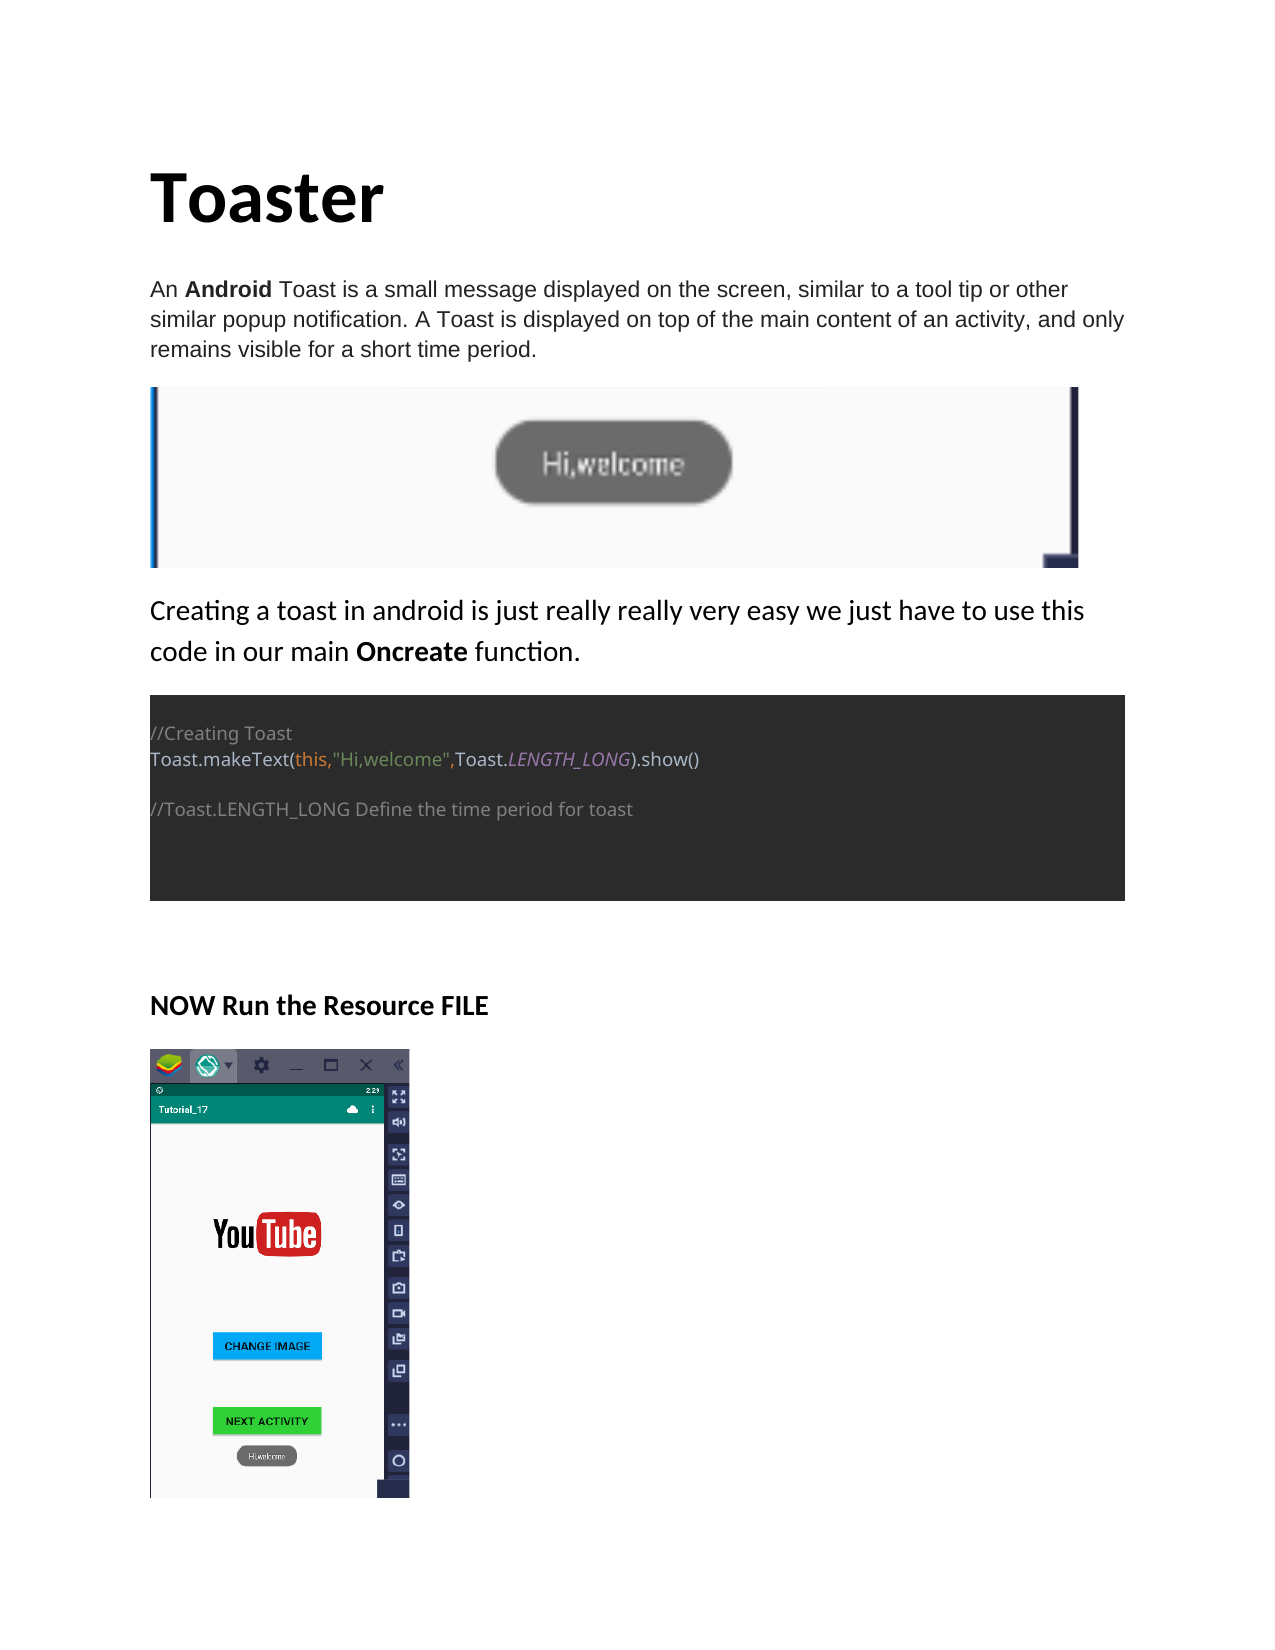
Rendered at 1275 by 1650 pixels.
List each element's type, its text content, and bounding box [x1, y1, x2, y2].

picture [150, 387, 1079, 568]
text Toaster [150, 150, 1125, 242]
text NOW Run the Resource FILE [150, 987, 1125, 1023]
text An Android Toast is a small message displayed on the screen, similar to a tool tip or other similar popup notification. A Toast is displayed on top of the main content of an activity, and only remains visible for a short time period. [150, 276, 1125, 363]
text Creating a toast in android is just really really very easy we just have to use this code in our main Oncreate function. [150, 592, 1125, 669]
picture [150, 1049, 410, 1498]
text //Toast.LENGTH_LONG Define the time period for toast [150, 796, 1125, 850]
text //Creating Toast Toast.makeText(this,"Hi,welcome",Toast.LENGTH_LONG).show() [150, 695, 1125, 771]
